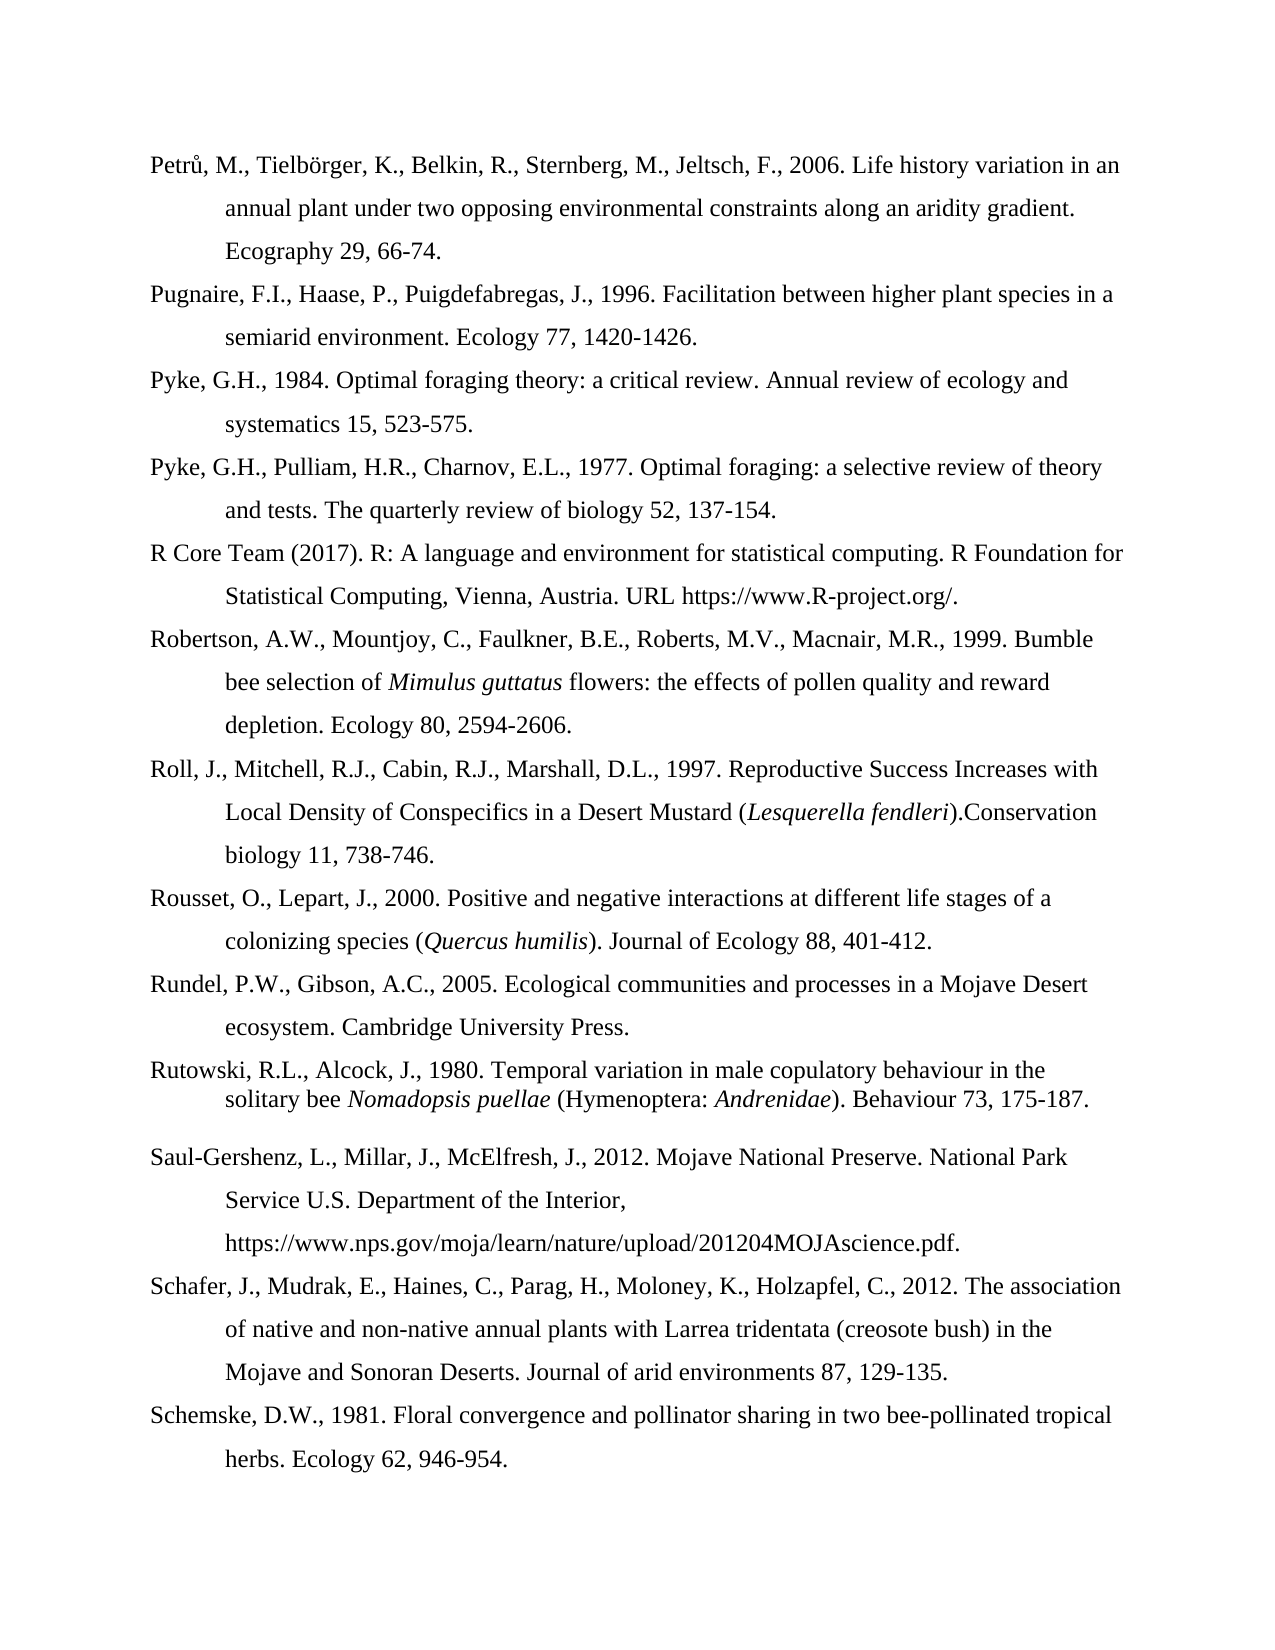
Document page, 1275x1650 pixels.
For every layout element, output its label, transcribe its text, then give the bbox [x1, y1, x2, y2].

text Schemske, D.W., 1981. Floral convergence and pollinator sharing in two bee‐pollinated tropical herbs. Ecology 62, 946-954. [150, 1401, 1125, 1472]
text Petrů, M., Tielbörger, K., Belkin, R., Sternberg, M., Jeltsch, F., 2006. Life history variation in an annual plant under two opposing environmental constraints along an aridity gradient. Ecography 29, 66-74. [150, 150, 1125, 265]
text Rundel, P.W., Gibson, A.C., 2005. Ecological communities and processes in a Mojave Desert ecosystem. Cambridge University Press. [150, 969, 1125, 1041]
text Robertson, A.W., Mountjoy, C., Faulkner, B.E., Roberts, M.V., Macnair, M.R., 1999. Bumble bee selection of Mimulus guttatus flowers: the effects of pollen quality and reward depletion. Ecology 80, 2594-2606. [150, 624, 1125, 739]
text Rousset, O., Lepart, J., 2000. Positive and negative interactions at different life stages of a colonizing species (Quercus humilis). Journal of Ecology 88, 401-412. [150, 883, 1125, 955]
text Saul-Gershenz, L., Millar, J., McElfresh, J., 2012. Mojave National Preserve. National Park Service U.S. Department of the Interior, https://www.nps.gov/moja/learn/nature/upload/201204MOJAscience.pdf. [150, 1142, 1125, 1257]
text R Core Team (2017). R: A language and environment for statistical computing. R Foundation for Statistical Computing, Vienna, Austria. URL https://www.R-project.org/. [150, 538, 1125, 610]
text Rutowski, R.L., Alcock, J., 1980. Temporal variation in male copulatory behaviour in the solitary bee Nomadopsis puellae (Hymenoptera: Andrenidae). Behaviour 73, 175-187. [150, 1056, 1125, 1113]
text Pyke, G.H., Pulliam, H.R., Charnov, E.L., 1977. Optimal foraging: a selective review of theory and tests. The quarterly review of biology 52, 137-154. [150, 452, 1125, 524]
text Roll, J., Mitchell, R.J., Cabin, R.J., Marshall, D.L., 1997. Reproductive Success Increases with Local Density of Conspecifics in a Desert Mustard (Lesquerella fendleri).Conservation biology 11, 738-746. [150, 754, 1125, 869]
text Schafer, J., Mudrak, E., Haines, C., Parag, H., Moloney, K., Holzapfel, C., 2012. The association of native and non-native annual plants with Larrea tridentata (creosote bush) in the Mojave and Sonoran Deserts. Journal of arid environments 87, 129-135. [150, 1271, 1125, 1386]
text Pugnaire, F.I., Haase, P., Puigdefabregas, J., 1996. Facilitation between higher plant species in a semiarid environment. Ecology 77, 1420-1426. [150, 279, 1125, 351]
text Pyke, G.H., 1984. Optimal foraging theory: a critical review. Annual review of ecology and systematics 15, 523-575. [150, 366, 1125, 437]
